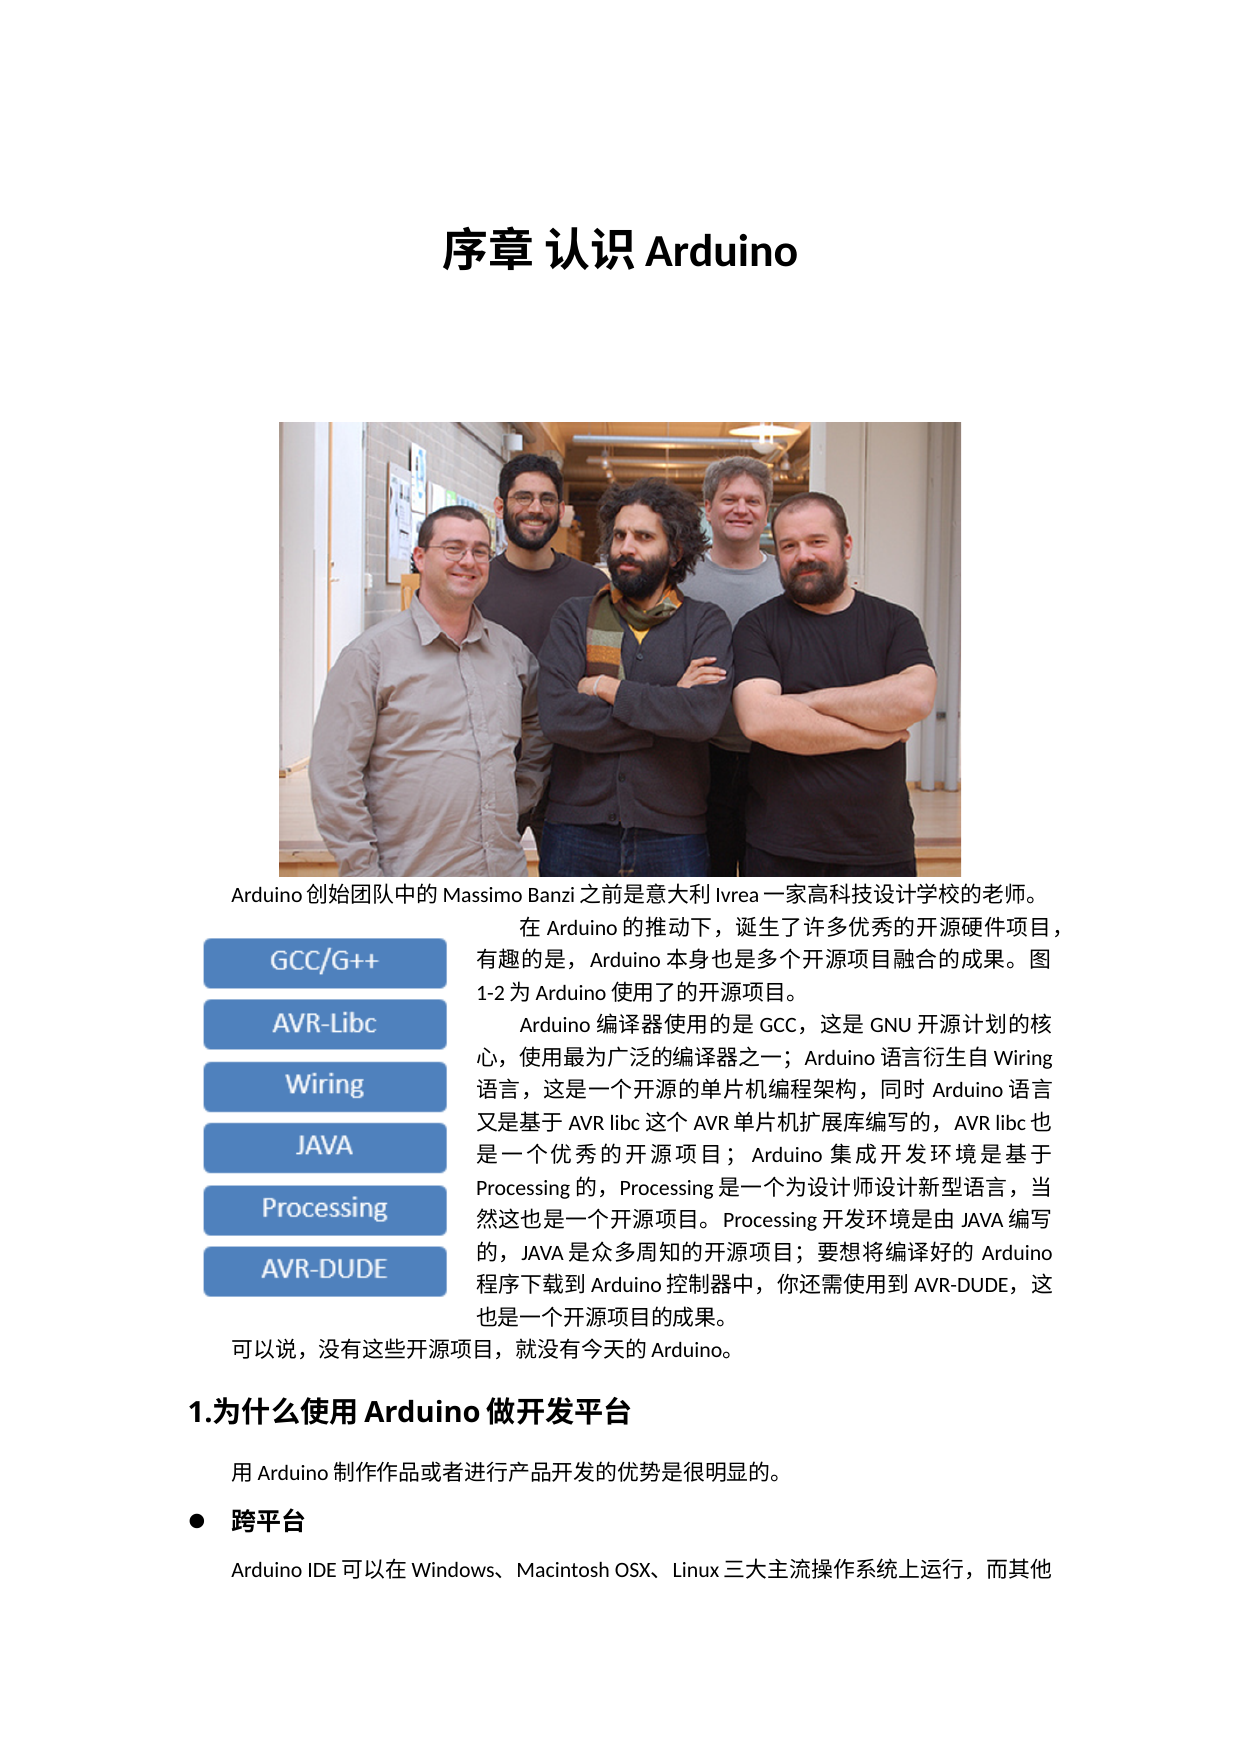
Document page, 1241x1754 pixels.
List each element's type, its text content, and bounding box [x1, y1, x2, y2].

text 用Arduino制作作品或者进行产品开发的优势是很明显的。 [187, 1454, 1053, 1487]
text Arduino创始团队中的Massimo Banzi之前是意大利Ivrea一家高科技设计学校的老师。 [187, 877, 1053, 909]
list 1.为什么使用Arduino做开发平台 [187, 1377, 1053, 1442]
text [187, 1552, 1053, 1584]
subtitle 序章 认识Arduino [187, 197, 1053, 295]
text 跨平台 [187, 1487, 1053, 1552]
text 可以说，没有这些开源项目，就没有今天的Arduino。 [187, 1332, 1053, 1364]
picture [279, 422, 962, 877]
text Arduino编译器使用的是GCC，这是GNU开源计划的核心，使用最为广泛的编译器之一；Arduino语言衍生自Wiring语言，这是一个开源的单片机编程架构，同时Arduino语言又是基于AVR libc这个AVR单片机扩展库编写的，AVR libc也是一个优秀的开源项目；Arduino集成开发环境是基于Processing的，Processing是一个为设计师设计新型语言，当然这也是一个开源项目。Processing开发环境是由JAVA编写的，JAVA是众多周知的开源项目；要想将编译好的Arduino程序下载到Arduino控制器中，你还需使用到AVR-DUDE，这也是一个开源项目的成果。 [187, 1007, 1053, 1332]
picture [193, 923, 458, 1311]
text 在Arduino的推动下，诞生了许多优秀的开源硬件项目，有趣的是，Arduino本身也是多个开源项目融合的成果。图1-2为Arduino使用了的开源项目。 [187, 909, 1053, 1007]
